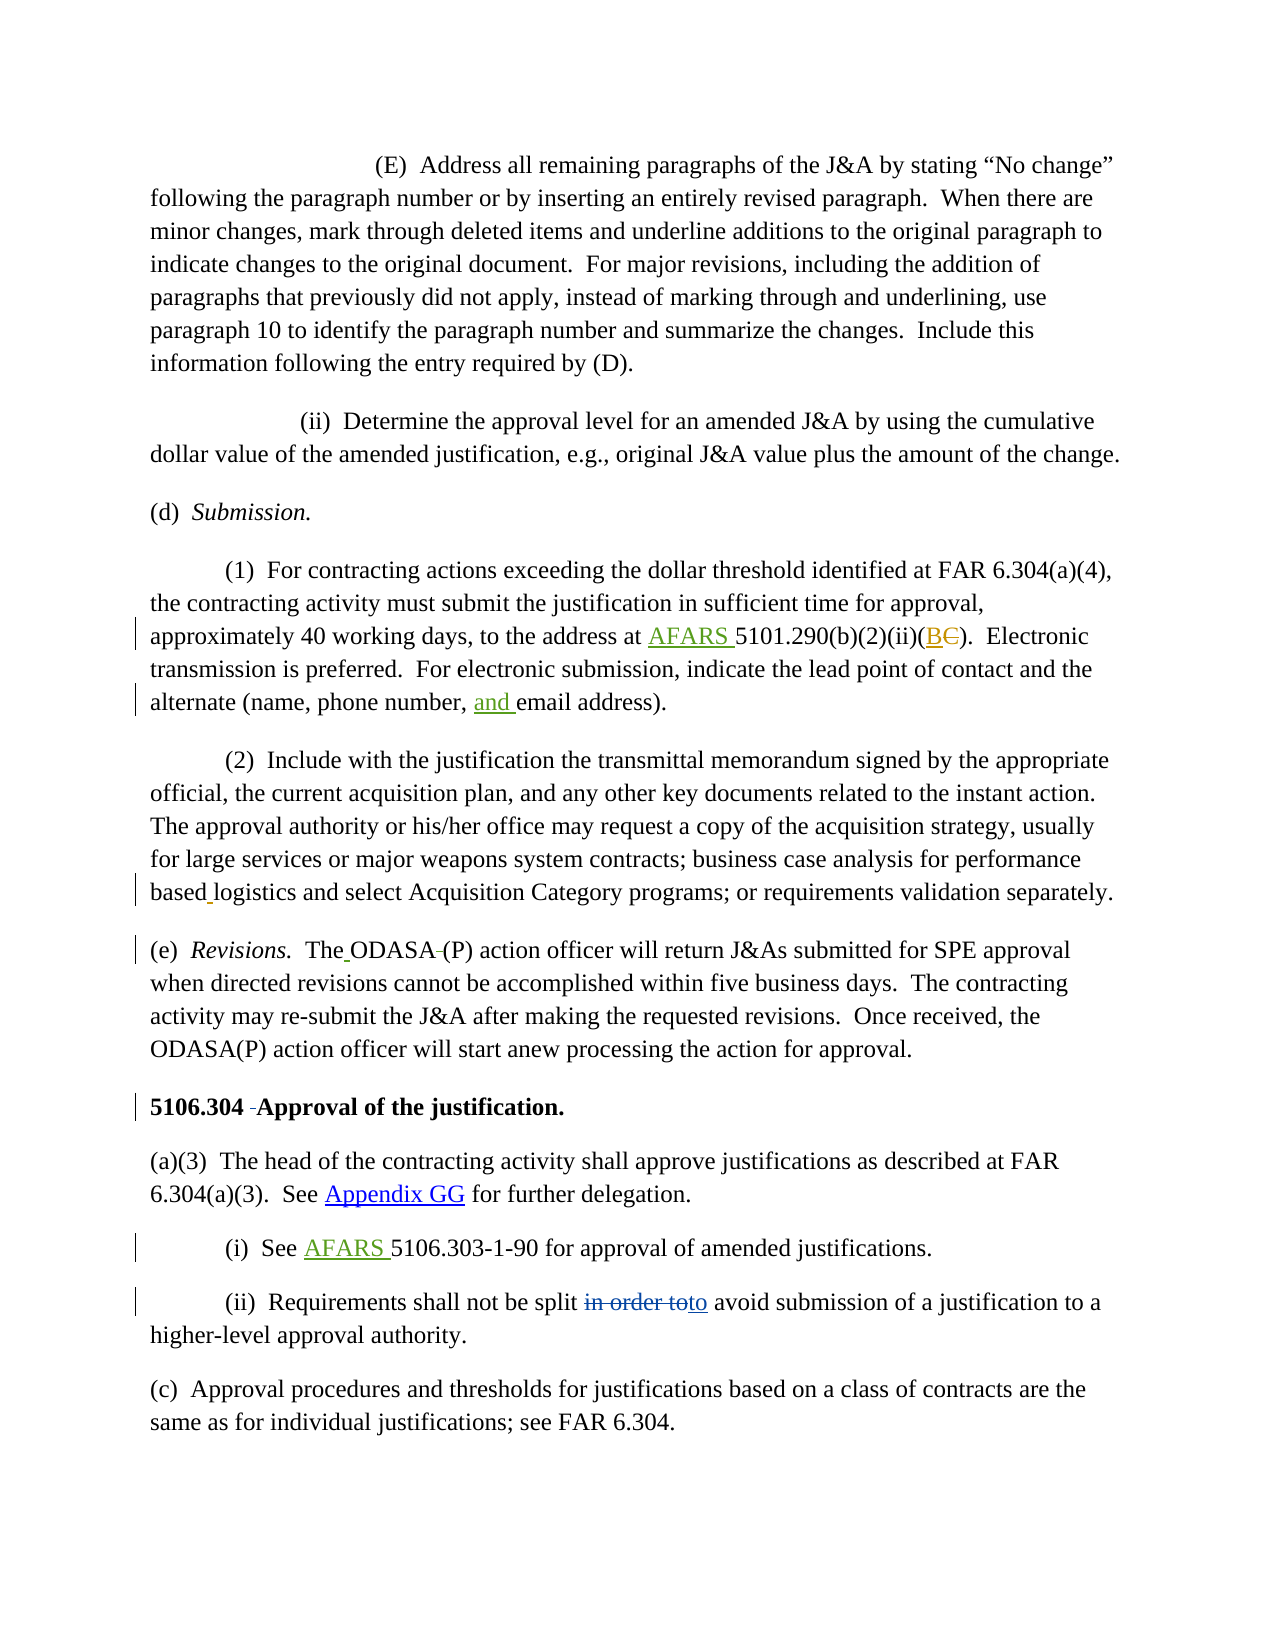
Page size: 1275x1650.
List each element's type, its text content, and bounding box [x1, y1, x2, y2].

text (i) See 5106.303-1-90 for approval of amended justifications. [150, 1233, 1125, 1262]
text (ii) Requirements shall not be split avoid submission of a justification to a higher-level approval authority. [150, 1287, 1125, 1349]
text (ii) Determine the approval level for an amended J&A by using the cumulative dollar value of the amended justification, e.g., original J&A value plus the amount of the change. [150, 406, 1125, 468]
text (d) Submission. [150, 497, 1125, 526]
text (e) Revisions. TheODASA(P) action officer will return J&As submitted for SPE approval when directed revisions cannot be accomplished within five business days. The contracting activity may re-submit the J&A after making the requested revisions. Once received, the ODASA(P) action officer will start anew processing the action for approval. [150, 935, 1125, 1063]
text (E) Address all remaining paragraphs of the J&A by stating “No change” following the paragraph number or by inserting an entirely revised paragraph. When there are minor changes, mark through deleted items and underline additions to the original paragraph to indicate changes to the original document. For major revisions, including the addition of paragraphs that previously did not apply, instead of marking through and underlining, use paragraph 10 to identify the paragraph number and summarize the changes. Include this information following the entry required by (D). [150, 150, 1125, 377]
text (1) For contracting actions exceeding the dollar threshold identified at FAR 6.304(a)(4), the contracting activity must submit the justification in sufficient time for approval, approximately 40 working days, to the address at 5101.290(b)(2)(ii)(). Electronic transmission is preferred. For electronic submission, indicate the lead point of contact and the alternate (name, phone number, email address). [150, 555, 1125, 716]
subtitle 5106.304 Approval of the justification. [150, 1092, 1125, 1121]
text (2) Include with the justification the transmittal memorandum signed by the appropriate official, the current acquisition plan, and any other key documents related to the instant action. The approval authority or his/her office may request a copy of the acquisition strategy, usually for large services or major weapons system contracts; business case analysis for performance basedlogistics and select Acquisition Category programs; or requirements validation separately. [150, 745, 1125, 906]
text (a)(3) The head of the contracting activity shall approve justifications as described at FAR 6.304(a)(3). See Appendix GG for further delegation. [150, 1146, 1125, 1208]
text (c) Approval procedures and thresholds for justifications based on a class of contracts are the same as for individual justifications; see FAR 6.304. [150, 1374, 1125, 1436]
